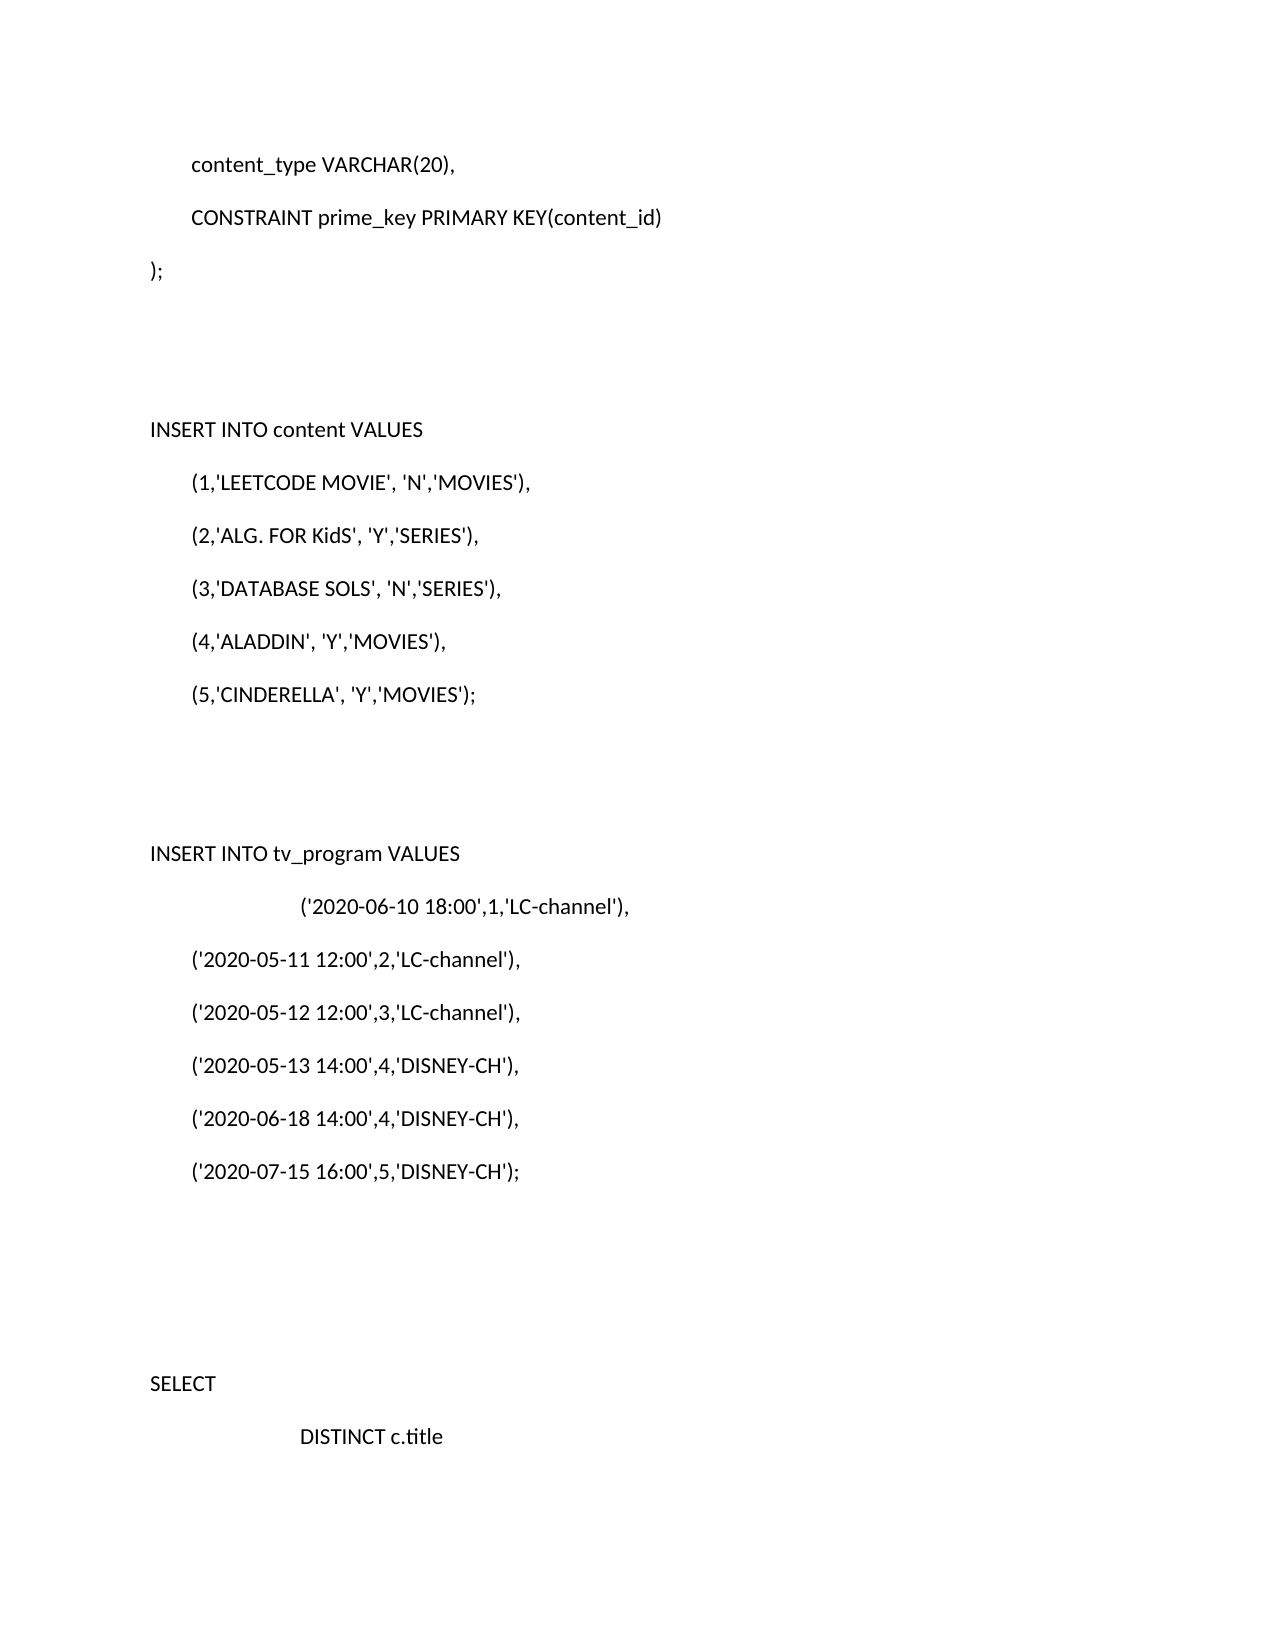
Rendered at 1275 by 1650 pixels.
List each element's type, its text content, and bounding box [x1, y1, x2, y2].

text DISTINCT c.title [150, 1422, 1125, 1451]
text INSERT INTO tv_program VALUES [150, 839, 1125, 867]
text ('2020-07-15 16:00',5,'DISNEY-CH'); [150, 1157, 1125, 1185]
text ('2020-06-10 18:00',1,'LC-channel'), [150, 892, 1125, 920]
text ('2020-05-11 12:00',2,'LC-channel'), [150, 945, 1125, 973]
text ('2020-05-13 14:00',4,'DISNEY-CH'), [150, 1051, 1125, 1079]
text SELECT [150, 1369, 1125, 1397]
text CONSTRAINT prime_key PRIMARY KEY(content_id) [150, 203, 1125, 231]
text ('2020-06-18 14:00',4,'DISNEY-CH'), [150, 1104, 1125, 1132]
text ); [150, 256, 1125, 284]
text (2,'ALG. FOR KidS', 'Y','SERIES'), [150, 521, 1125, 549]
text (3,'DATABASE SOLS', 'N','SERIES'), [150, 574, 1125, 602]
text INSERT INTO content VALUES [150, 415, 1125, 443]
text (5,'CINDERELLA', 'Y','MOVIES'); [150, 680, 1125, 708]
text (4,'ALADDIN', 'Y','MOVIES'), [150, 627, 1125, 655]
text ('2020-05-12 12:00',3,'LC-channel'), [150, 998, 1125, 1026]
text (1,'LEETCODE MOVIE', 'N','MOVIES'), [150, 468, 1125, 496]
text content_type VARCHAR(20), [150, 150, 1125, 178]
